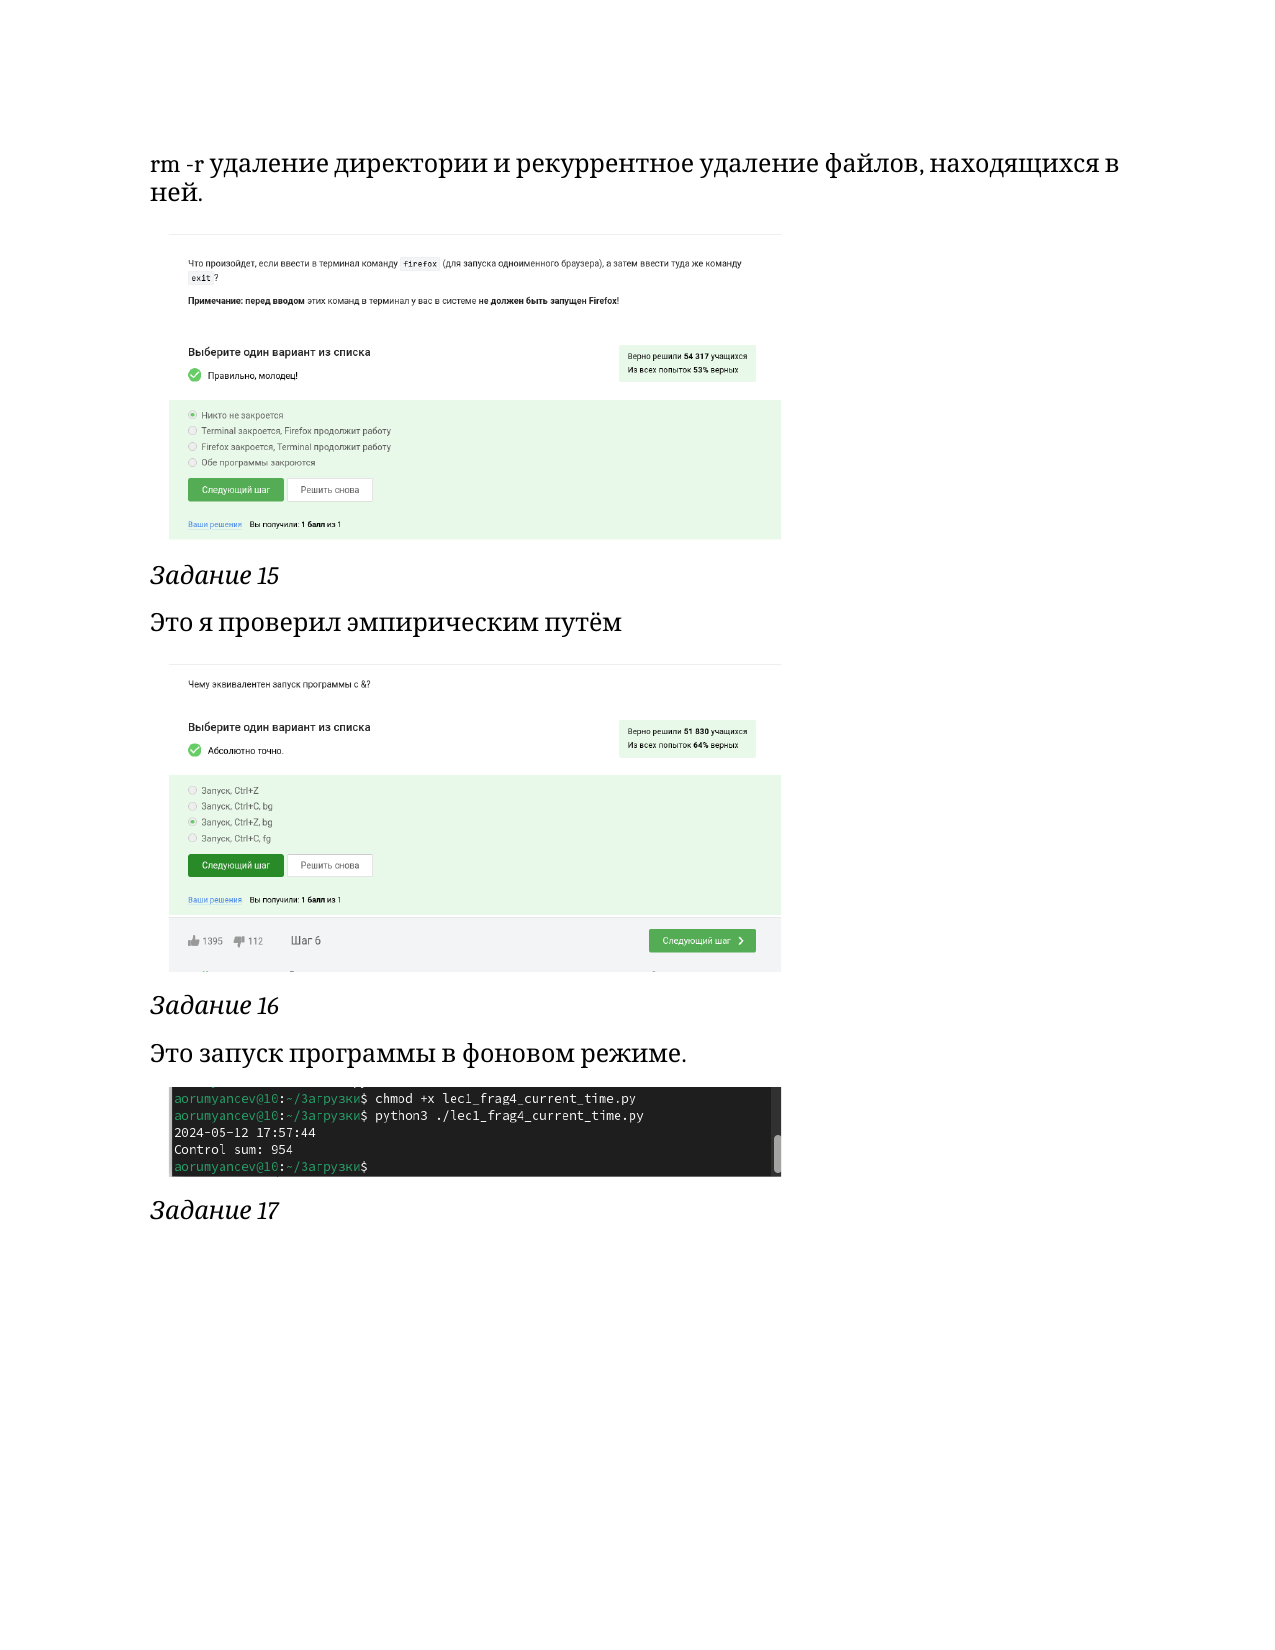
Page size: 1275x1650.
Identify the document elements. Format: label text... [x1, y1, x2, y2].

picture [168, 226, 782, 541]
picture [168, 656, 782, 972]
text rm -r удаление директории и рекуррентное удаление файлов, находящихся в ней. [150, 150, 1125, 207]
text Задание 17 [150, 1197, 1125, 1226]
text Задание 15 [150, 562, 1125, 590]
picture [168, 1087, 782, 1177]
text Это запуск программы в фоновом режиме. [150, 1039, 1125, 1068]
text Задание 16 [150, 992, 1125, 1021]
text Это я проверил эмпирическим путём [150, 609, 1125, 638]
